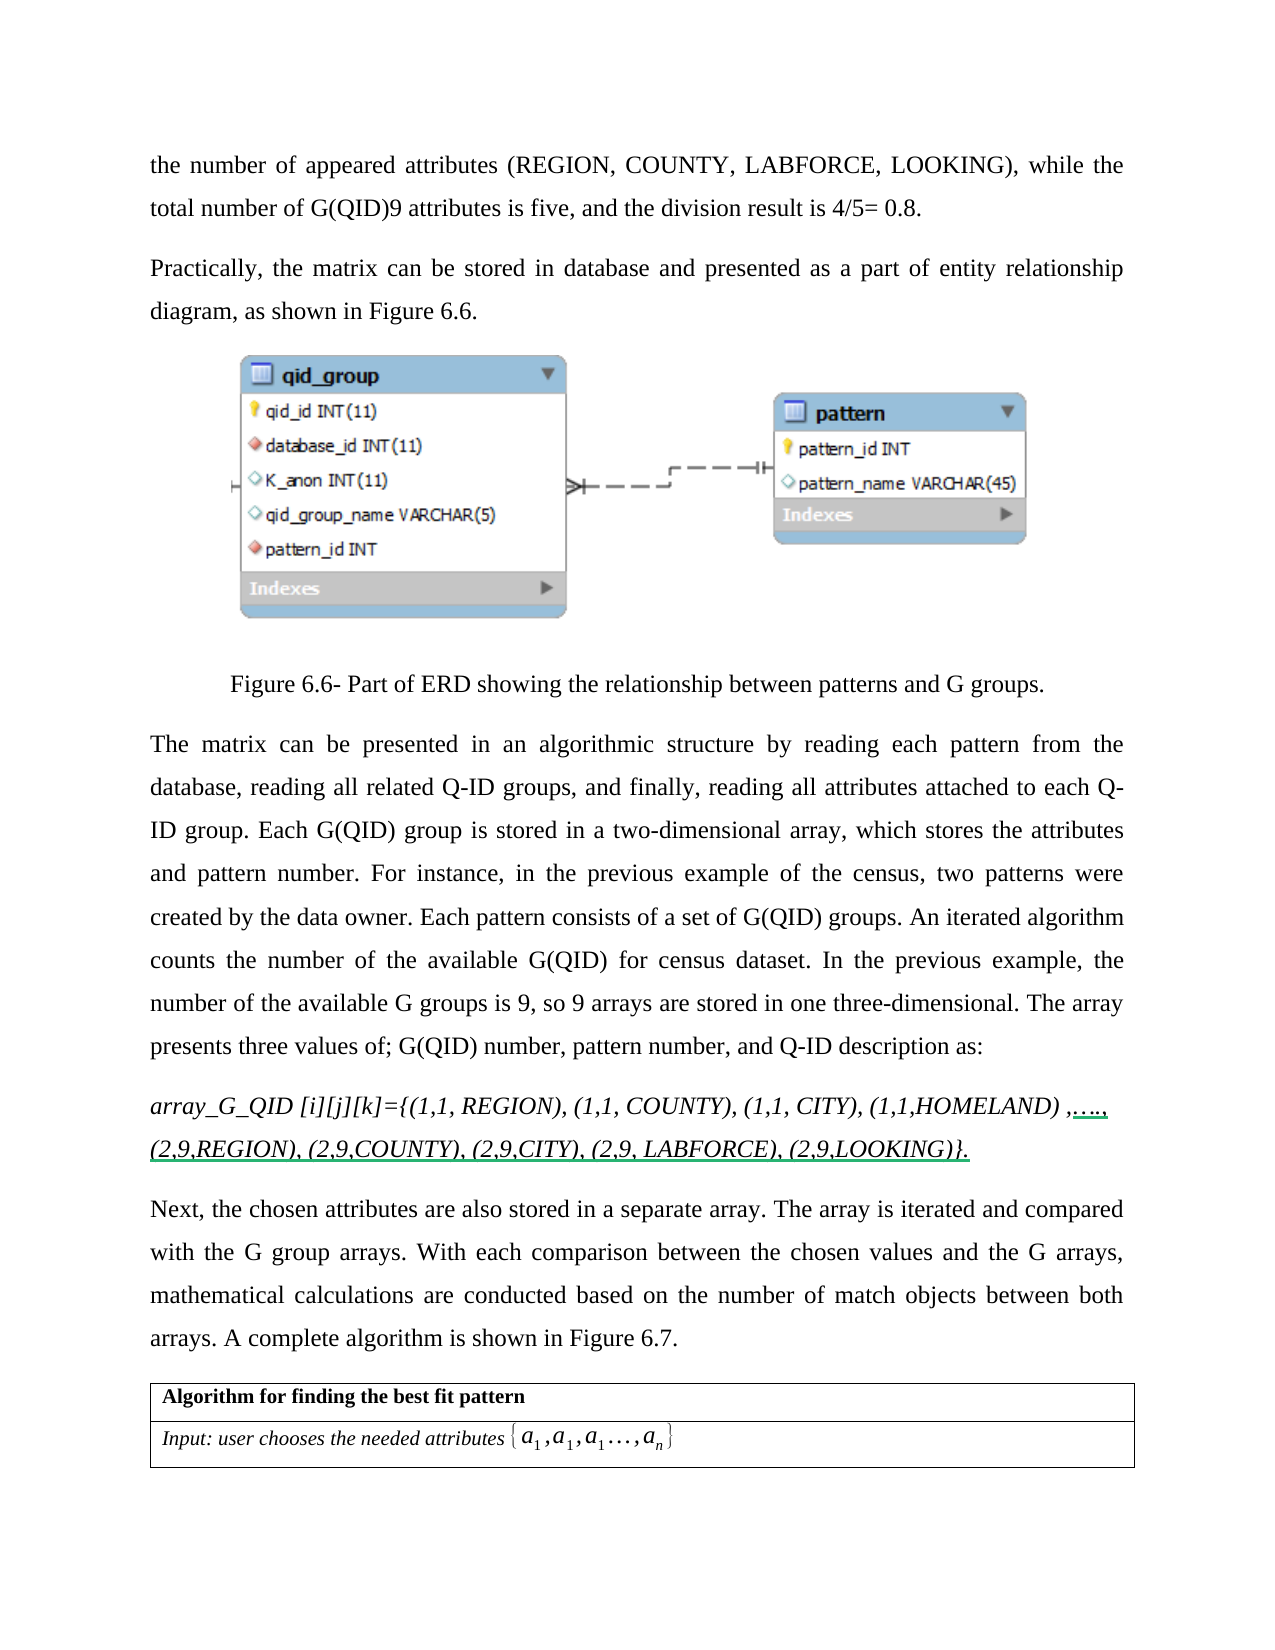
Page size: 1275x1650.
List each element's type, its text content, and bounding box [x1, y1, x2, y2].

text The matrix can be presented in an algorithmic structure by reading each pattern from the database, reading all related Q-ID groups, and finally, reading all attributes attached to each Q-ID group. Each G(QID) group is stored in a two-dimensional array, which stores the attributes and pattern number. For instance, in the previous example of the census, two patterns were created by the data owner. Each pattern consists of a set of G(QID) groups. An iterated algorithm counts the number of the available G(QID) for census dataset. In the previous example, the number of the available G groups is 9, so 9 arrays are stored in one three-dimensional. The array presents three values of; G(QID) number, pattern number, and Q-ID description as: [150, 729, 1125, 1060]
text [150, 150, 1125, 222]
table_header Algorithm for finding the best fit pattern [151, 1384, 1134, 1421]
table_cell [151, 1422, 1134, 1467]
text array_G_QID [i][j][k]={(1,1, REGION), (1,1, COUNTY), (1,1, CITY), (1,1,HOMELAND) ,….,(2,9,REGION), (2,9,COUNTY), (2,9,CITY), (2,9, LABFORCE), (2,9,LOOKING)}. [150, 1091, 1125, 1163]
text Next, the chosen attributes are also stored in a separate array. The array is iterated and compared with the G group arrays. With each comparison between the chosen values and the G arrays, mathematical calculations are conducted based on the number of match objects between both arrays. A complete algorithm is shown in Figure 6.7. [150, 1194, 1125, 1352]
text Practically, the matrix can be stored in database and presented as a part of entity relationship diagram, as shown in Figure 6.6. [150, 253, 1125, 325]
text Figure 6.6- Part of ERD showing the relationship between patterns and G groups. [150, 669, 1125, 698]
picture [231, 355, 1044, 639]
